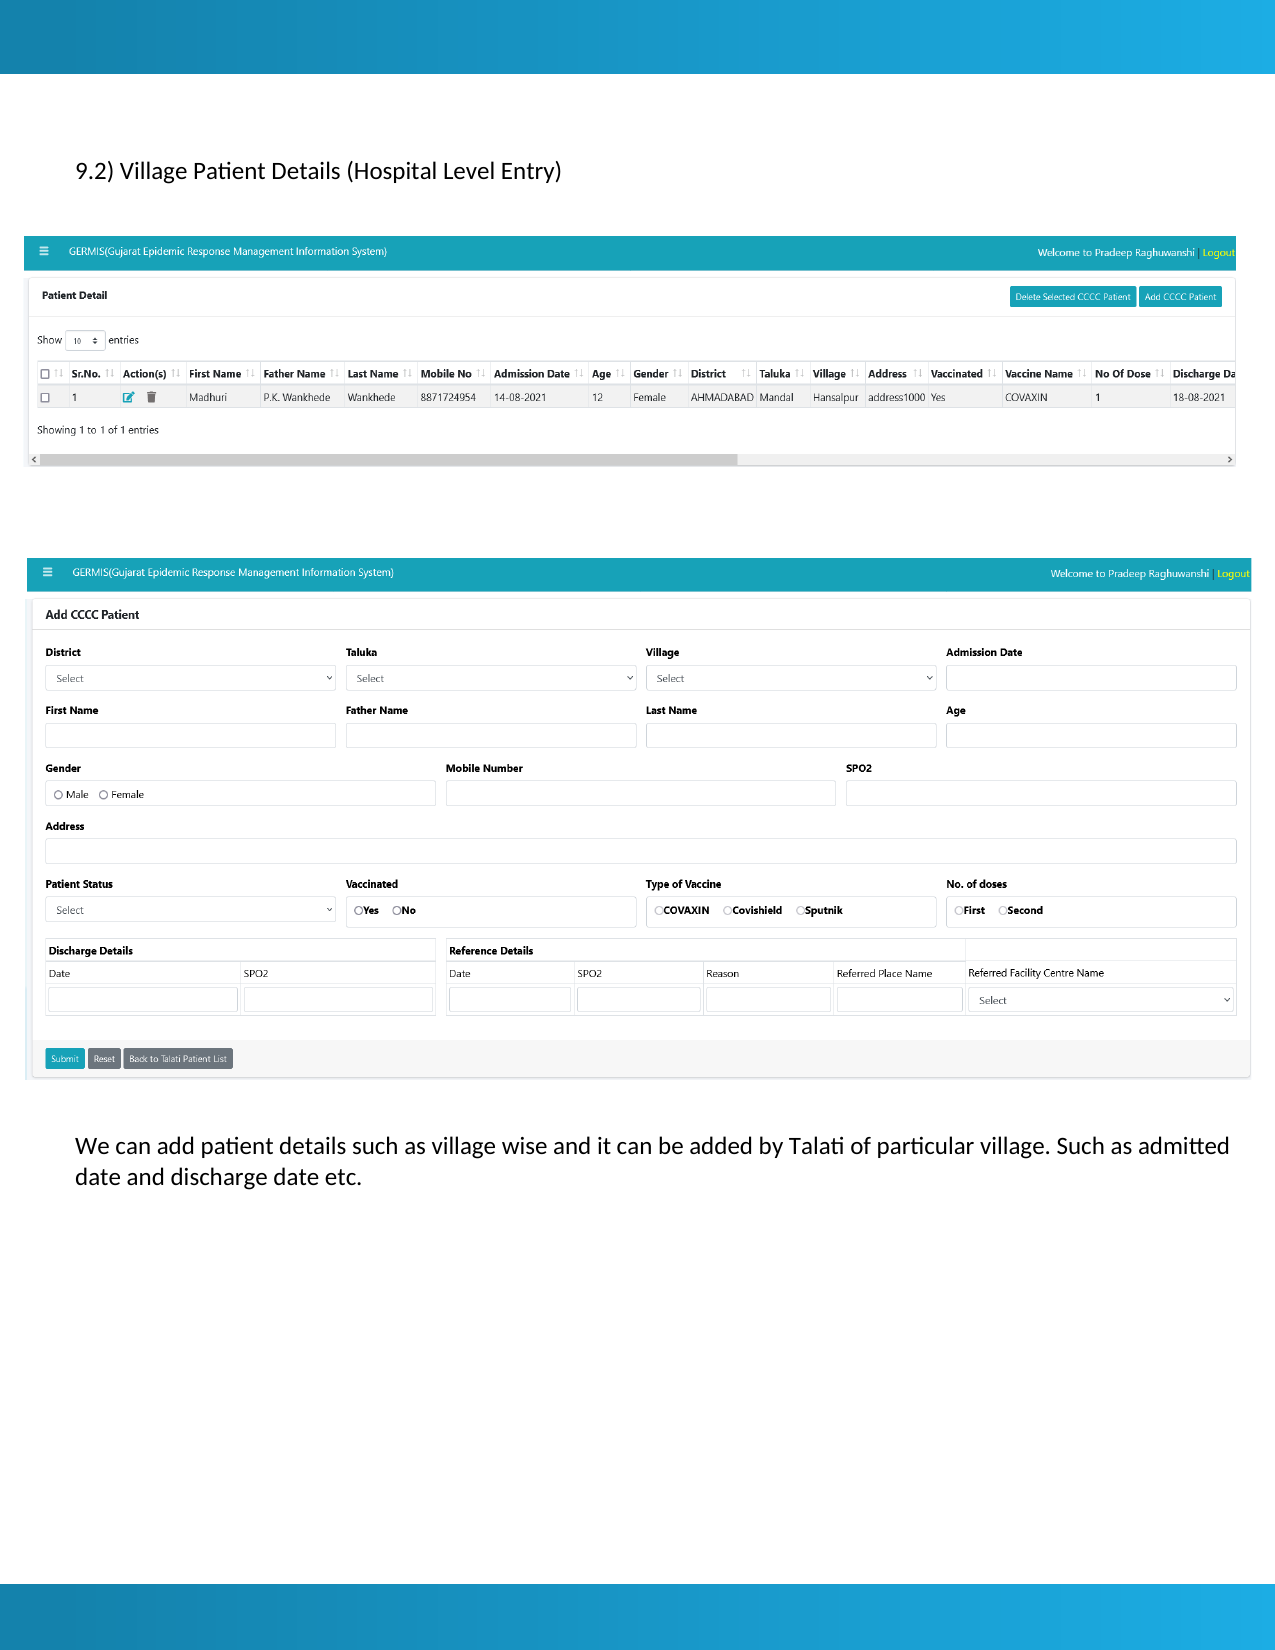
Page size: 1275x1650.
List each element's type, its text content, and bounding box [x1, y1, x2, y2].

text 9.2) Village Patient Details (Hospital Level Entry) [75, 155, 1275, 185]
picture [23, 236, 1236, 467]
picture [0, 1584, 1275, 1650]
text We can add patient details such as village wise and it can be added by Talati of particular village. Such as admitted date and discharge date etc. [75, 1131, 1275, 1192]
picture [25, 558, 1252, 1080]
picture [0, 0, 1275, 74]
